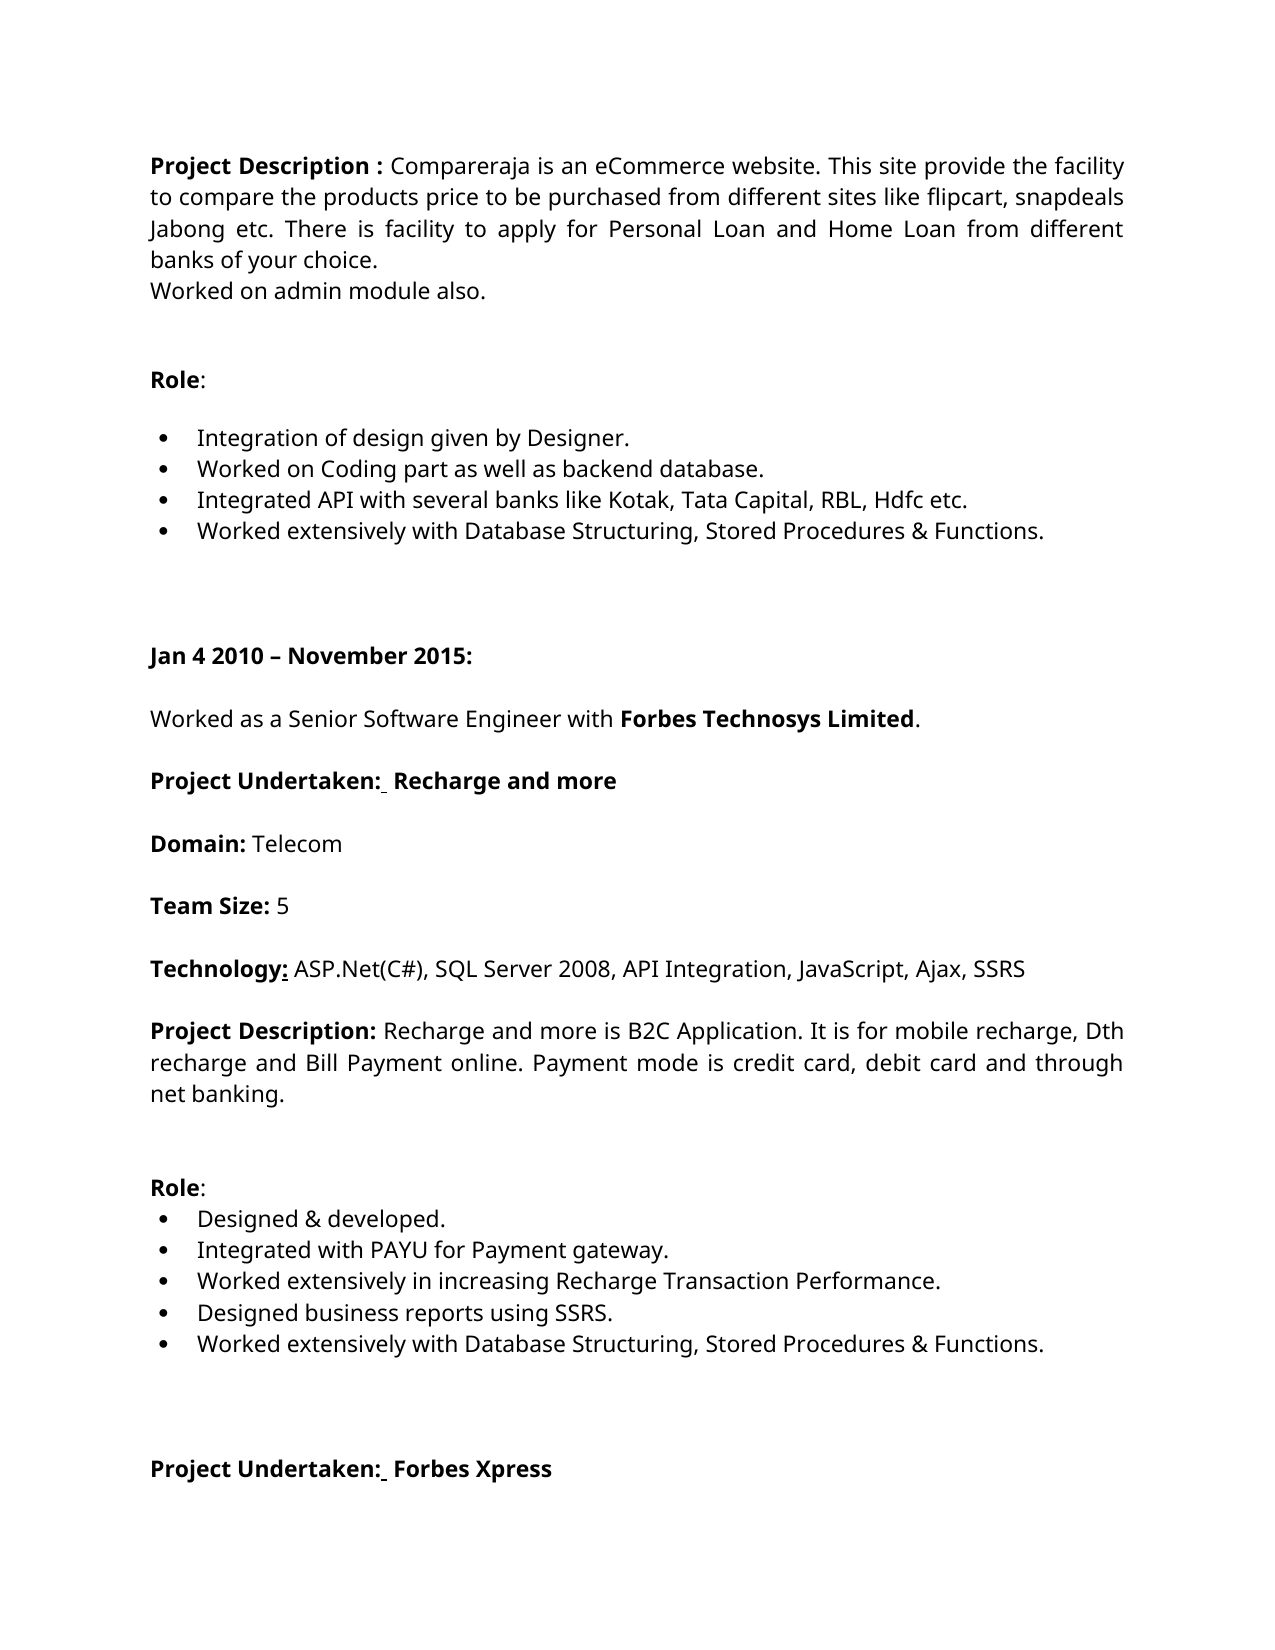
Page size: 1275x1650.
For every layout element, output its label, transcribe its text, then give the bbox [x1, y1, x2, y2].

list Integrated with PAYU for Payment gateway. [159, 1234, 1125, 1265]
text Role: [150, 364, 1125, 395]
text Project Undertaken: Recharge and more [150, 765, 1125, 796]
text Jan 4 2010 – November 2015: [150, 640, 1125, 671]
list Worked extensively in increasing Recharge Transaction Performance. [159, 1265, 1125, 1296]
text Technology: ASP.Net(C#), SQL Server 2008, API Integration, JavaScript, Ajax, SSRS [150, 953, 1125, 984]
text Worked as a Senior Software Engineer with Forbes Technosys Limited. [150, 703, 1125, 734]
text Domain: Telecom [150, 828, 1125, 859]
list Designed & developed. [159, 1203, 1125, 1234]
list Integration of design given by Designer. [159, 421, 1125, 453]
list Designed business reports using SSRS. [159, 1296, 1125, 1328]
list Worked on Coding part as well as backend database. [159, 453, 1125, 484]
text Project Description : Compareraja is an eCommerce website. This site provide the facility to compare the products price to be purchased from different sites like flipcart, snapdeals Jabong etc. There is facility to apply for Personal Loan and Home Loan from different banks of your choice. [150, 150, 1125, 275]
list Integrated API with several banks like Kotak, Tata Capital, RBL, Hdfc etc. [159, 484, 1125, 515]
text Project Description: Recharge and more is B2C Application. It is for mobile recharge, Dth recharge and Bill Payment online. Payment mode is credit card, debit card and through net banking. [150, 1015, 1125, 1109]
text Role: [150, 1171, 1125, 1203]
text Project Undertaken: Forbes Xpress [150, 1453, 1125, 1484]
text Worked on admin module also. [150, 275, 1125, 306]
list Worked extensively with Database Structuring, Stored Procedures & Functions. [159, 1328, 1125, 1359]
list Worked extensively with Database Structuring, Stored Procedures & Functions. [159, 515, 1125, 546]
text Team Size: 5 [150, 890, 1125, 921]
